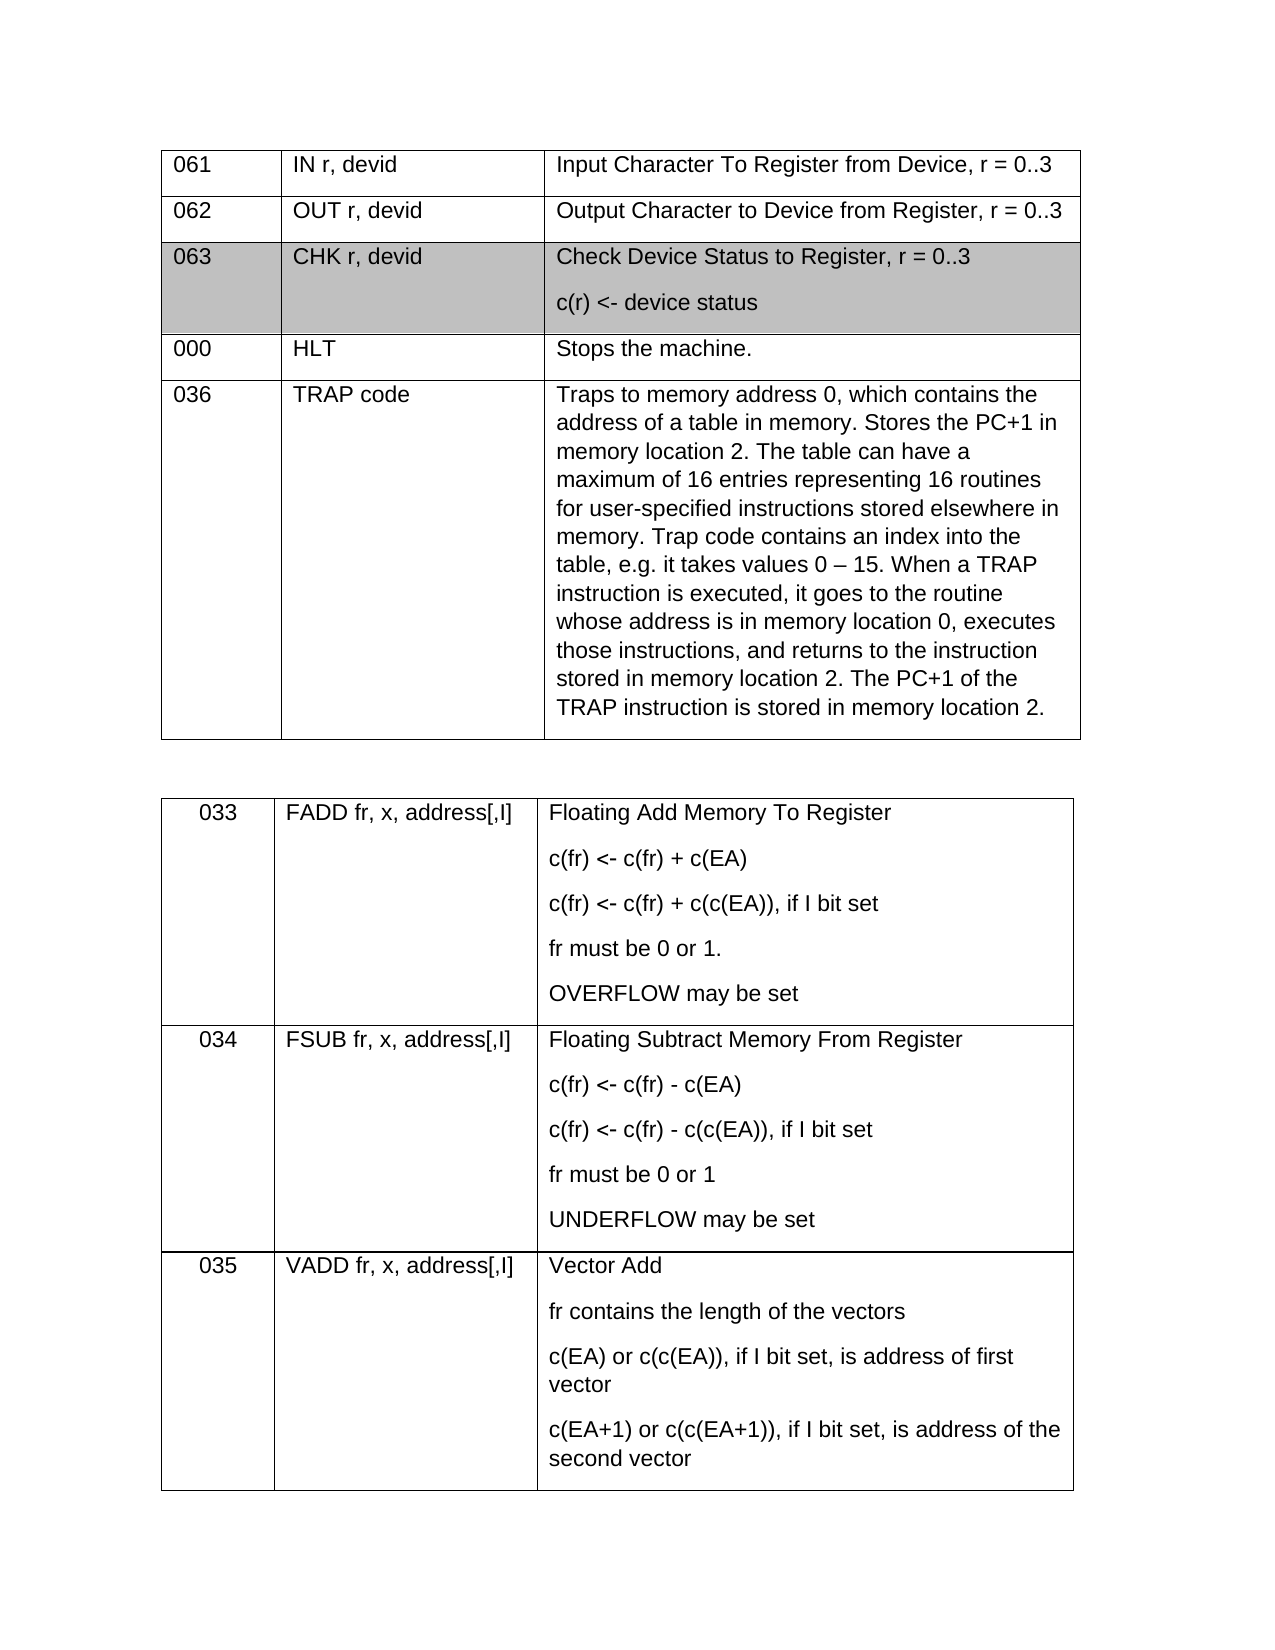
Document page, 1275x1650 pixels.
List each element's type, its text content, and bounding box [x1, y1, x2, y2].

table_cell HLT [282, 335, 544, 380]
table_cell Stops the machine. [545, 335, 1080, 380]
table_cell Floating Subtract Memory From Register c(fr)  c(fr) - c(EA) c(fr)  c(fr) - c(c(EA)), if I bit set fr must be 0 or 1 UNDERFLOW may be set [538, 1026, 1073, 1251]
table_cell Traps to memory address 0, which contains the address of a table in memory. Stores the PC+1 in memory location 2. The table can have a maximum of 16 entries representing 16 routines for user-specified instructions stored elsewhere in memory. Trap code contains an index into the table, e.g. it takes values 0 – 15. When a TRAP instruction is executed, it goes to the routine whose address is in memory location 0, executes those instructions, and returns to the instruction stored in memory location 2. The PC+1 of the TRAP instruction is stored in memory location 2. [545, 381, 1080, 739]
table_header FADD fr, x, address[,I] [275, 799, 537, 1025]
table_cell 061 [162, 151, 281, 196]
table_cell Output Character to Device from Register, r = 0..3 [545, 197, 1080, 242]
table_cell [538, 1253, 1073, 1490]
table_cell 062 [162, 197, 281, 242]
table_cell TRAP code [282, 381, 544, 739]
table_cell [275, 1253, 537, 1490]
table_cell FSUB fr, x, address[,I] [275, 1026, 537, 1251]
table_cell 036 [162, 381, 281, 739]
table_cell CHK r, devid [282, 243, 544, 333]
table_cell Check Device Status to Register, r = 0..3 c(r) <- device status [545, 243, 1080, 333]
table_cell OUT r, devid [282, 197, 544, 242]
table_cell IN r, devid [282, 151, 544, 196]
table_header 033 [162, 799, 274, 1025]
table_cell 063 [162, 243, 281, 333]
table_cell 034 [162, 1026, 274, 1251]
table_header Floating Add Memory To Register c(fr)  c(fr) + c(EA) c(fr)  c(fr) + c(c(EA)), if I bit set fr must be 0 or 1. OVERFLOW may be set [538, 799, 1073, 1025]
table_cell Input Character To Register from Device, r = 0..3 [545, 151, 1080, 196]
table_cell 000 [162, 335, 281, 380]
table_cell 035 [162, 1253, 274, 1490]
